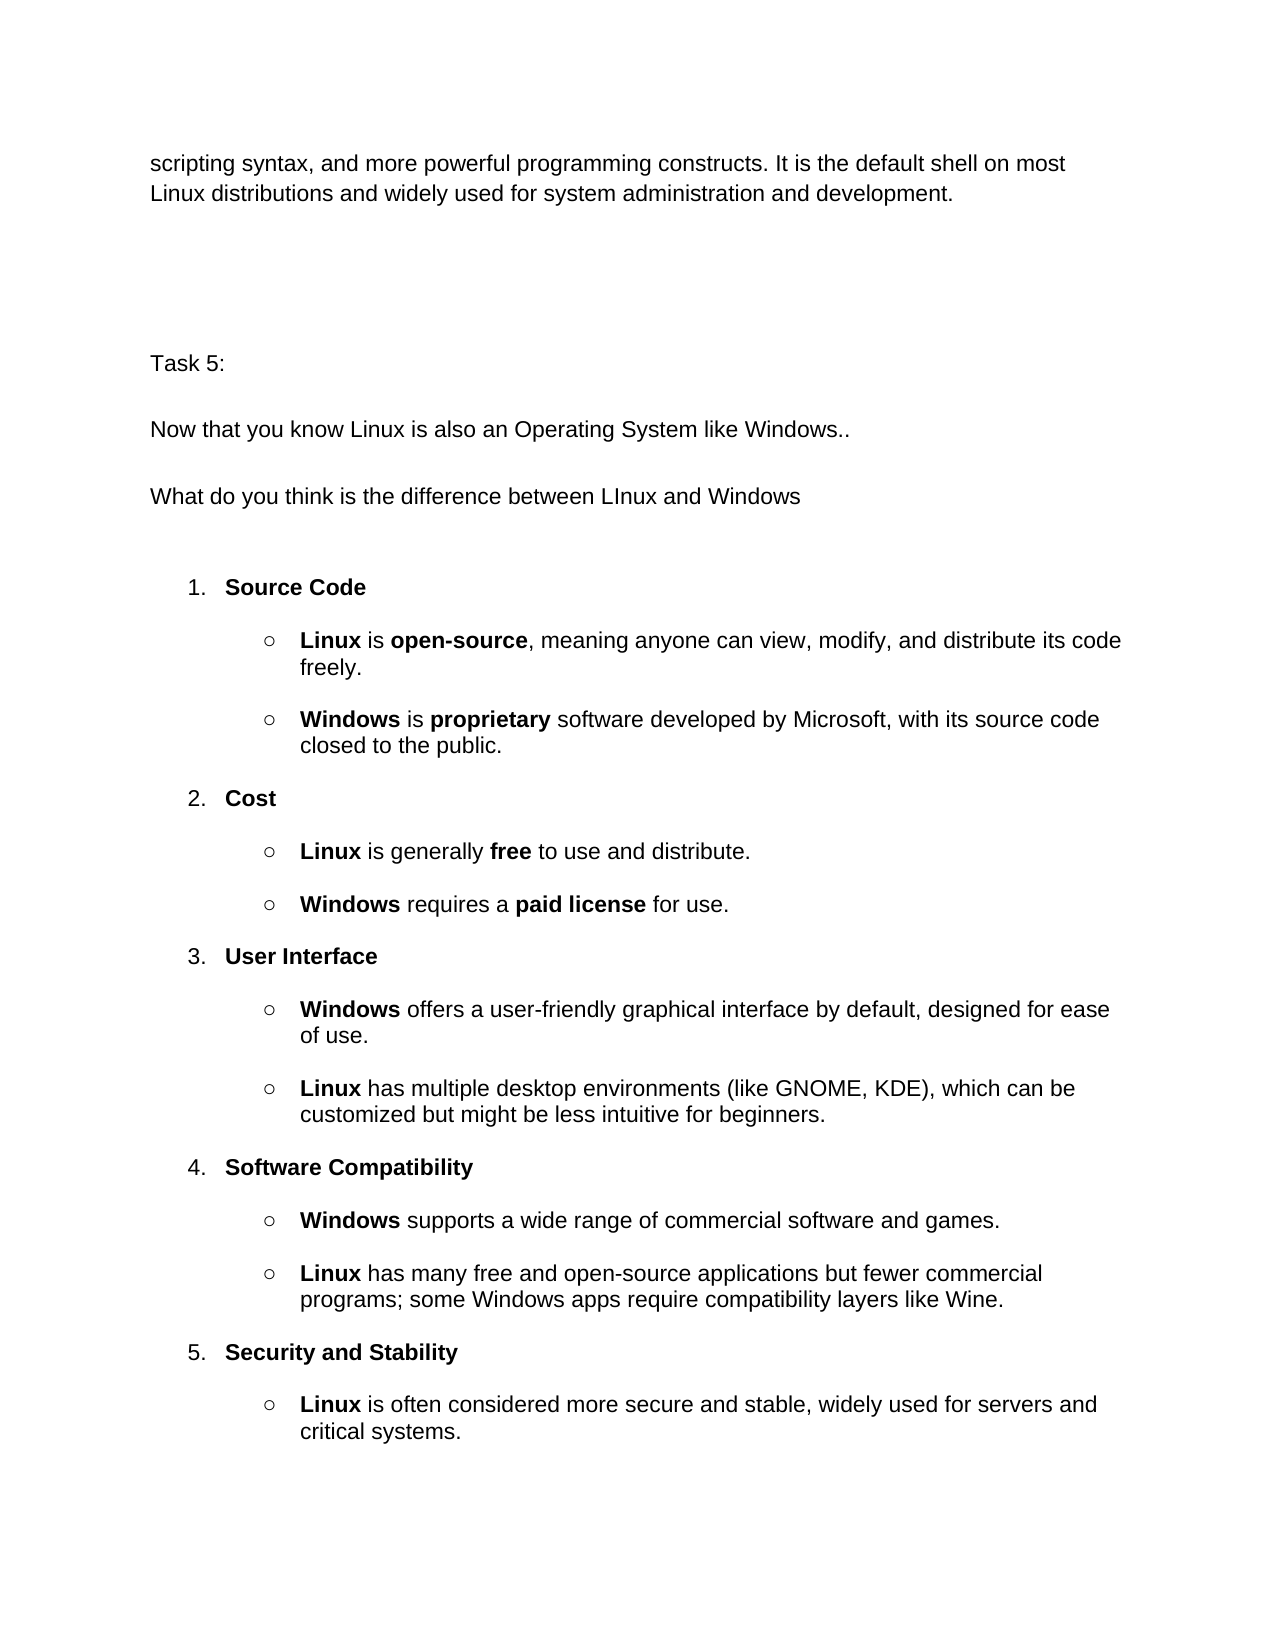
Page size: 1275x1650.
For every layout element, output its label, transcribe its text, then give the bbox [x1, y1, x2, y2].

list Linux has multiple desktop environments (like GNOME, KDE), which can be customized but might be less intuitive for beginners. [262, 1075, 1125, 1154]
list Windows requires a paid license for use. [262, 891, 1125, 943]
list Linux is open-source, meaning anyone can view, modify, and distribute its code freely. [262, 627, 1125, 706]
list User Interface [187, 943, 1125, 996]
list Source Code [187, 574, 1125, 627]
text Task 5: [150, 350, 1125, 376]
list Cost [187, 785, 1125, 838]
list Linux is often considered more secure and stable, widely used for servers and critical systems. [262, 1391, 1125, 1470]
list Linux has many free and open-source applications but fewer commercial programs; some Windows apps require compatibility layers like Wine. [262, 1259, 1125, 1339]
list Windows supports a wide range of commercial software and games. [262, 1207, 1125, 1259]
text What do you think is the difference between LInux and Windows [150, 483, 1125, 509]
list Windows offers a user-friendly graphical interface by default, designed for ease of use. [262, 996, 1125, 1075]
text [150, 150, 1125, 207]
text Now that you know Linux is also an Operating System like Windows.. [150, 416, 1125, 443]
list Linux is generally free to use and distribute. [262, 838, 1125, 891]
list Security and Stability [187, 1339, 1125, 1391]
list Windows is proprietary software developed by Microsoft, with its source code closed to the public. [262, 706, 1125, 785]
list Software Compatibility [187, 1154, 1125, 1207]
